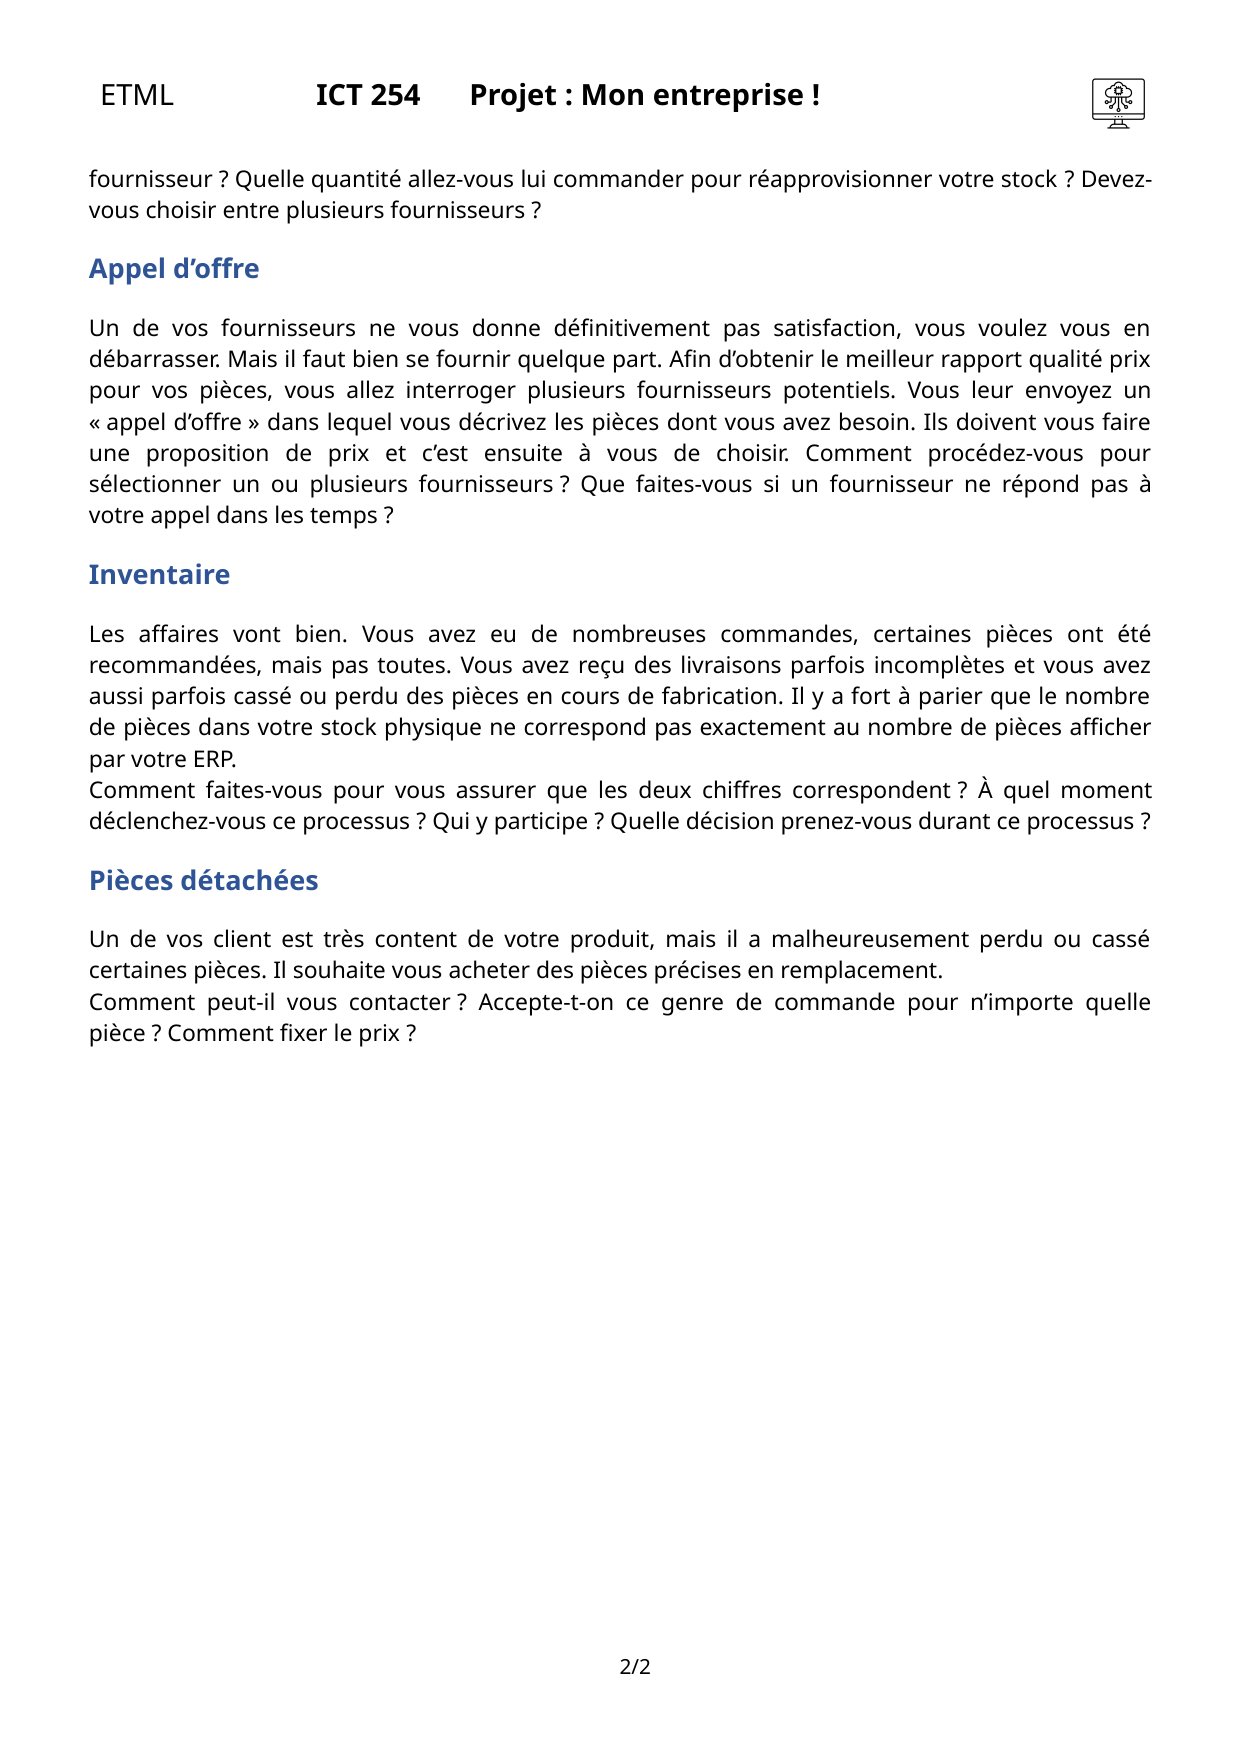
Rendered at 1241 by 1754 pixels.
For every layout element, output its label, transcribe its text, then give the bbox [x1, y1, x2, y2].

text Comment peut-il vous contacter ? Accepte-t-on ce genre de commande pour n’importe quelle pièce ? Comment fixer le prix ? [89, 986, 1152, 1048]
subtitle Inventaire [89, 556, 1152, 592]
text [89, 162, 1152, 225]
subtitle Pièces détachées [89, 861, 1152, 898]
text Comment faites-vous pour vous assurer que les deux chiffres correspondent ? À quel moment déclenchez-vous ce processus ? Qui y participe ? Quelle décision prenez-vous durant ce processus ? [89, 774, 1152, 836]
picture [1088, 73, 1149, 134]
text Les affaires vont bien. Vous avez eu de nombreuses commandes, certaines pièces ont été recommandées, mais pas toutes. Vous avez reçu des livraisons parfois incomplètes et vous avez aussi parfois cassé ou perdu des pièces en cours de fabrication. Il y a fort à parier que le nombre de pièces dans votre stock physique ne correspond pas exactement au nombre de pièces afficher par votre ERP. [89, 617, 1152, 774]
text Un de vos client est très content de votre produit, mais il a malheureusement perdu ou cassé certaines pièces. Il souhaite vous acheter des pièces précises en remplacement. [89, 923, 1152, 986]
text Un de vos fournisseurs ne vous donne définitivement pas satisfaction, vous voulez vous en débarrasser. Mais il faut bien se fournir quelque part. Afin d’obtenir le meilleur rapport qualité prix pour vos pièces, vous allez interroger plusieurs fournisseurs potentiels. Vous leur envoyez un « appel d’offre » dans lequel vous décrivez les pièces dont vous avez besoin. Ils doivent vous faire une proposition de prix et c’est ensuite à vous de choisir. Comment procédez-vous pour sélectionner un ou plusieurs fournisseurs ? Que faites-vous si un fournisseur ne répond pas à votre appel dans les temps ? [89, 312, 1152, 531]
subtitle Appel d’offre [89, 250, 1152, 287]
